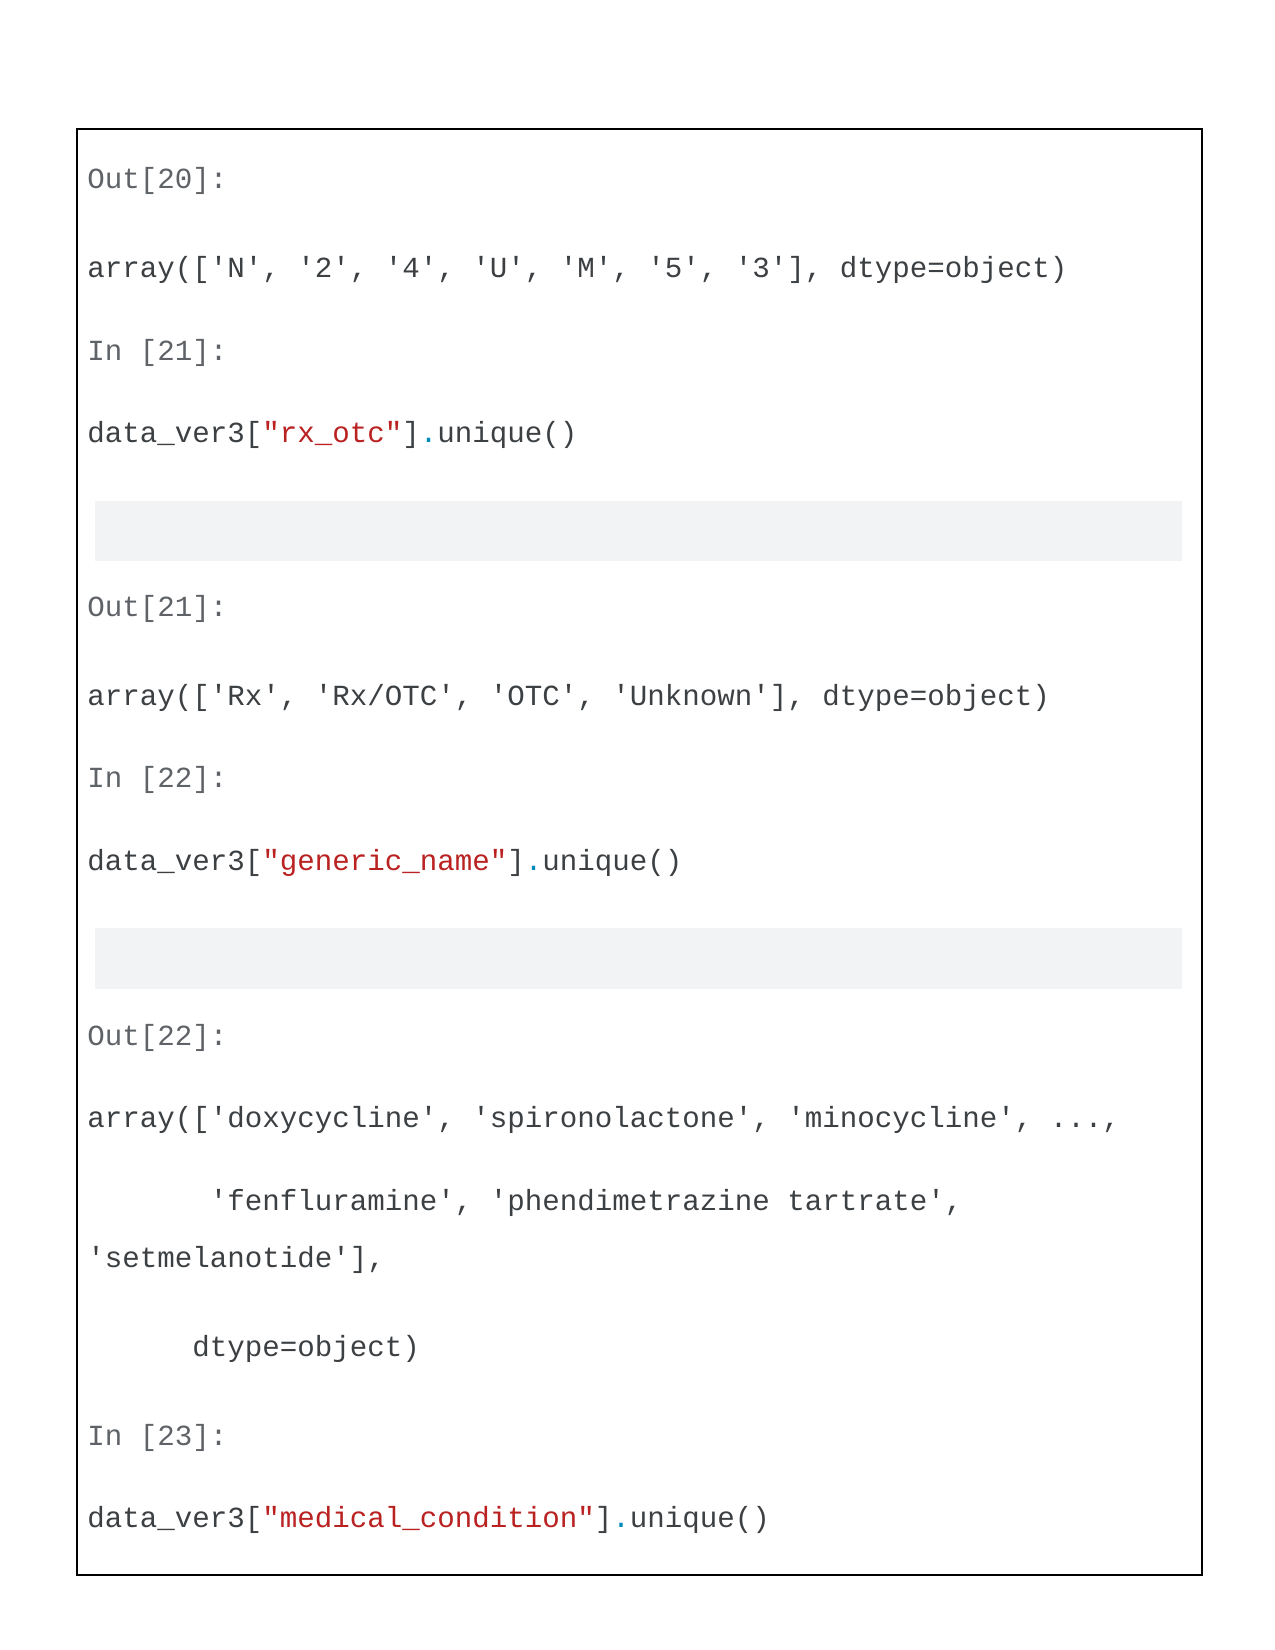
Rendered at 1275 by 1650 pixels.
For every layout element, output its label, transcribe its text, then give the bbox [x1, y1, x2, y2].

table_header Out[20]: array(['N', '2', '4', 'U', 'M', '5', '3'], dtype=object) In [21]: data_ver3["rx_otc"].unique() Out[21]: array(['Rx', 'Rx/OTC', 'OTC', 'Unknown'], dtype=object) In [22]: data_ver3["generic_name"].unique() Out[22]: array(['doxycycline', 'spironolactone', 'minocycline', ..., 'fenfluramine', 'phendimetrazine tartrate', 'setmelanotide'], dtype=object) In [23]: data_ver3["medical_condition"].unique() [78, 130, 1201, 1574]
